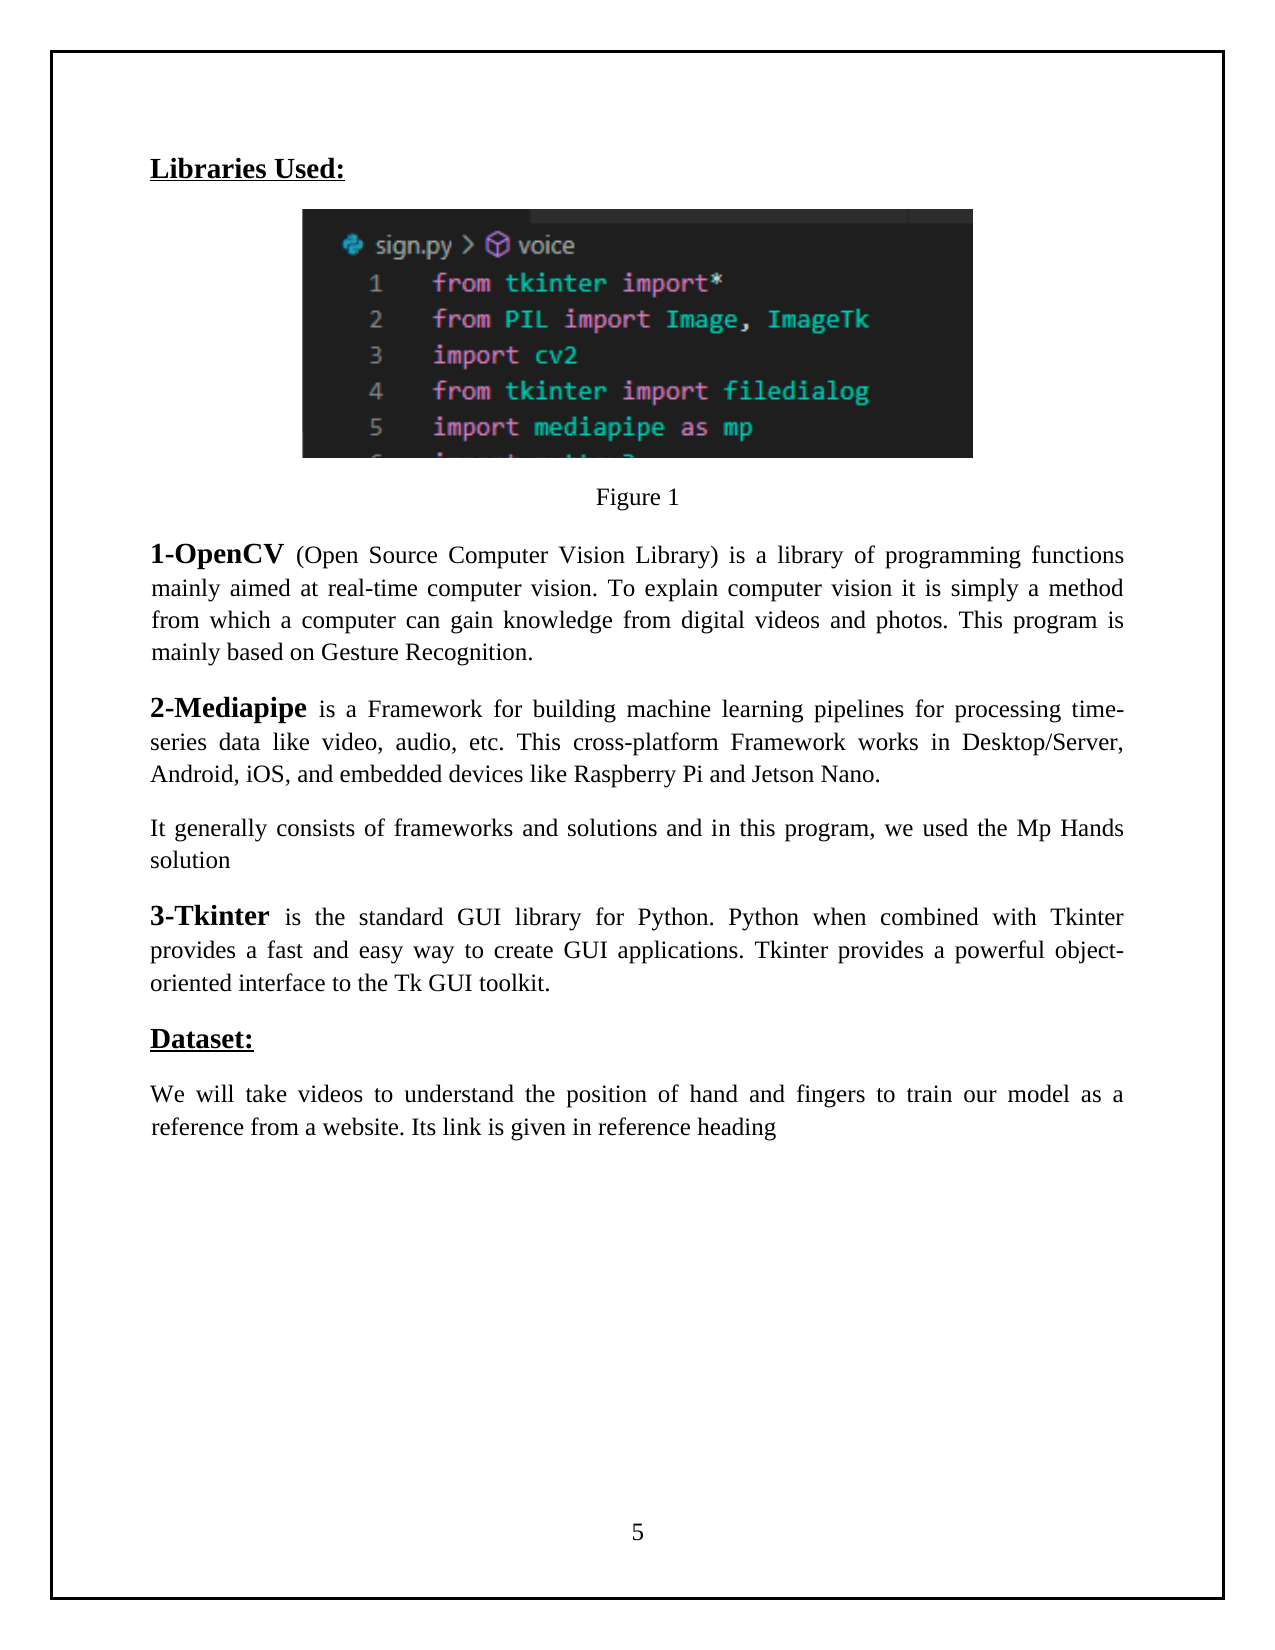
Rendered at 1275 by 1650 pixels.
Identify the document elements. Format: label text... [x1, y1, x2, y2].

text 3-Tkinter is the standard GUI library for Python. Python when combined with Tkinter provides a fast and easy way to create GUI applications. Tkinter provides a powerful object-oriented interface to the Tk GUI toolkit. [150, 898, 1125, 996]
text We will take videos to understand the position of hand and fingers to train our model as a reference from a website. Its link is given in reference heading [150, 1079, 1125, 1141]
text 1-OpenCV (Open Source Computer Vision Library) is a library of programming functions mainly aimed at real-time computer vision. To explain computer vision it is simply a method from which a computer can gain knowledge from digital videos and photos. This program is mainly based on Gesture Recognition. [150, 536, 1125, 666]
text 2-Mediapipe is a Framework for building machine learning pipelines for processing time-series data like video, audio, etc. This cross-platform Framework works in Desktop/Server, Android, iOS, and embedded devices like Raspberry Pi and Jetson Nano. [150, 690, 1125, 788]
text Dataset: [150, 1021, 1125, 1054]
text It generally consists of frameworks and solutions and in this program, we used the Mp Hands solution [150, 813, 1125, 874]
text Figure 1 [150, 482, 1125, 511]
text Libraries Used: [150, 151, 1125, 184]
picture [302, 209, 973, 458]
